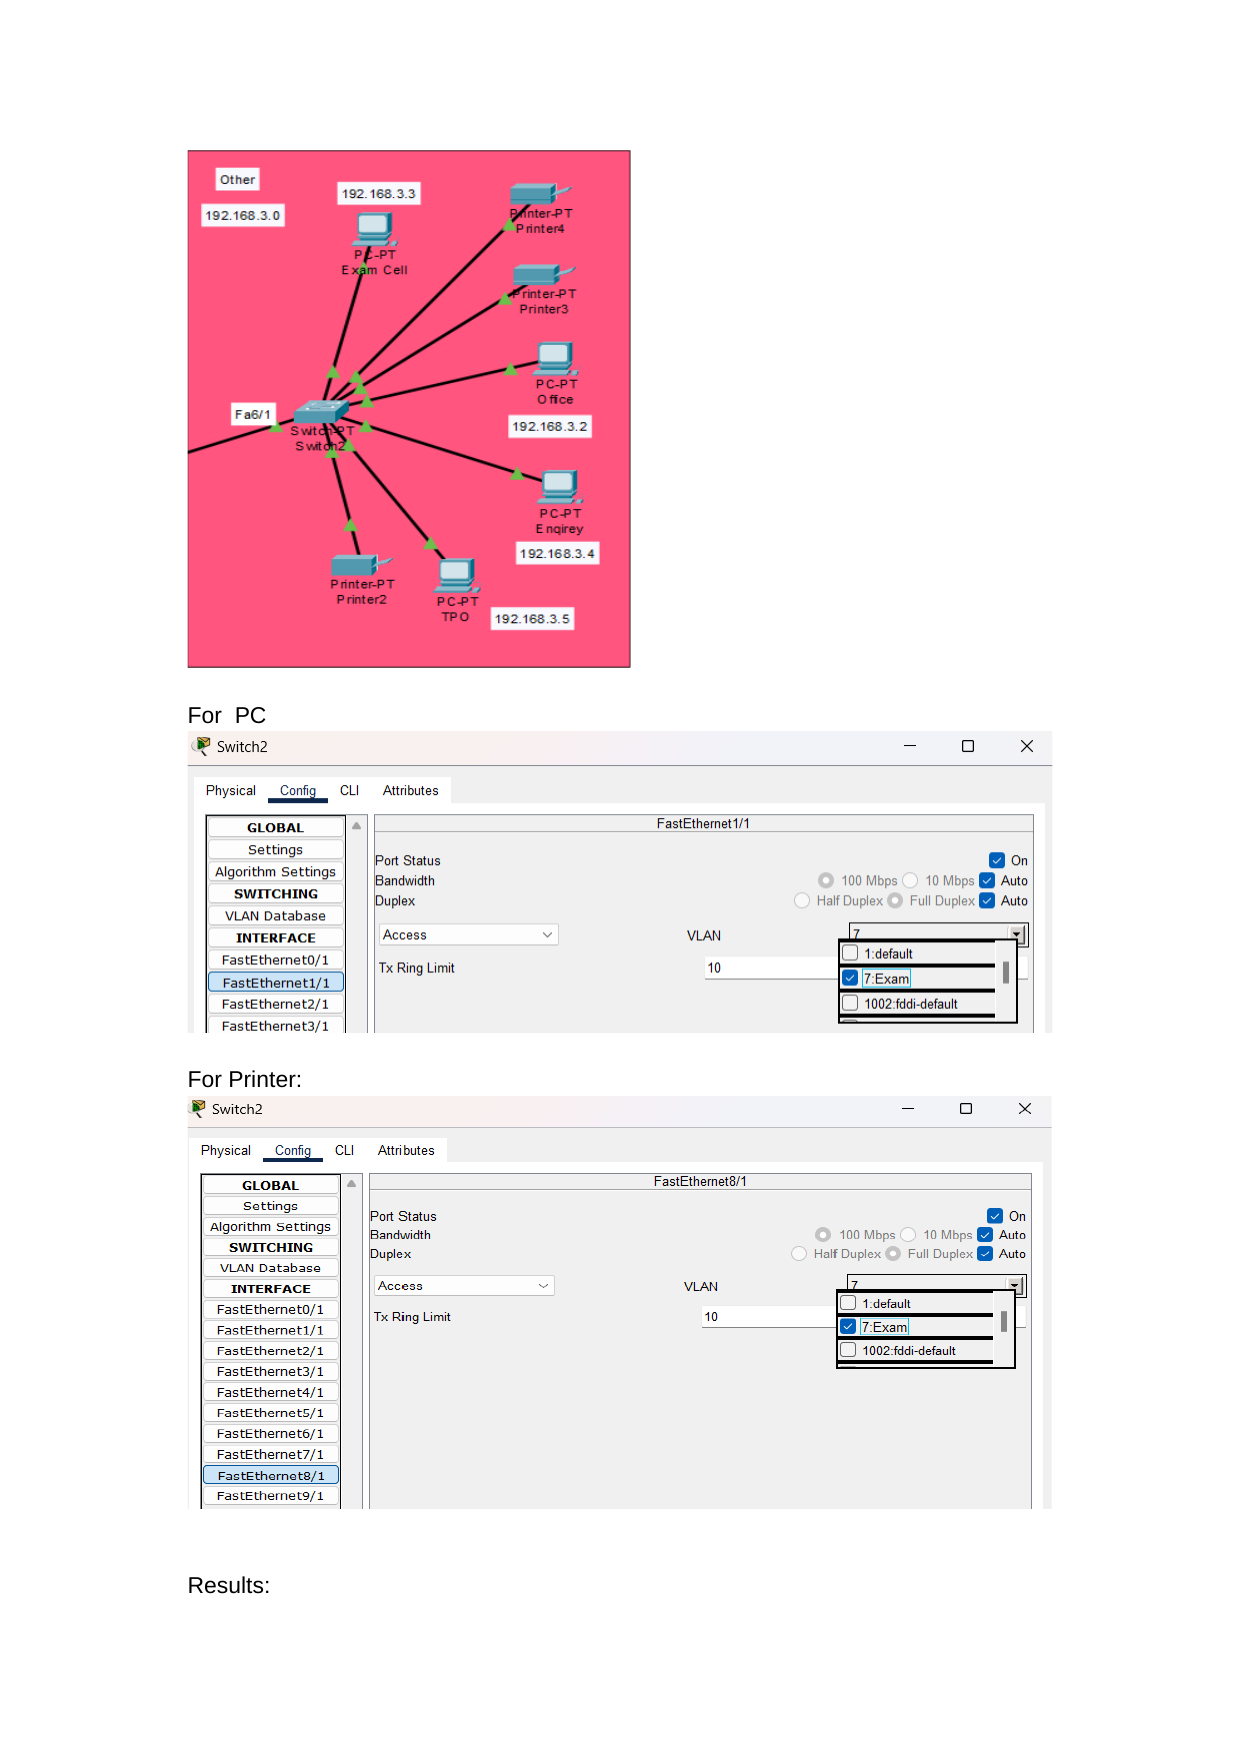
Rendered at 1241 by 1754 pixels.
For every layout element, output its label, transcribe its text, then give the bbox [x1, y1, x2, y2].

list For PC [187, 702, 1053, 728]
list For Printer: [187, 1066, 1053, 1092]
picture [187, 150, 631, 668]
list Results: [187, 1572, 1053, 1599]
picture [187, 1096, 1052, 1509]
picture [187, 731, 1053, 1033]
